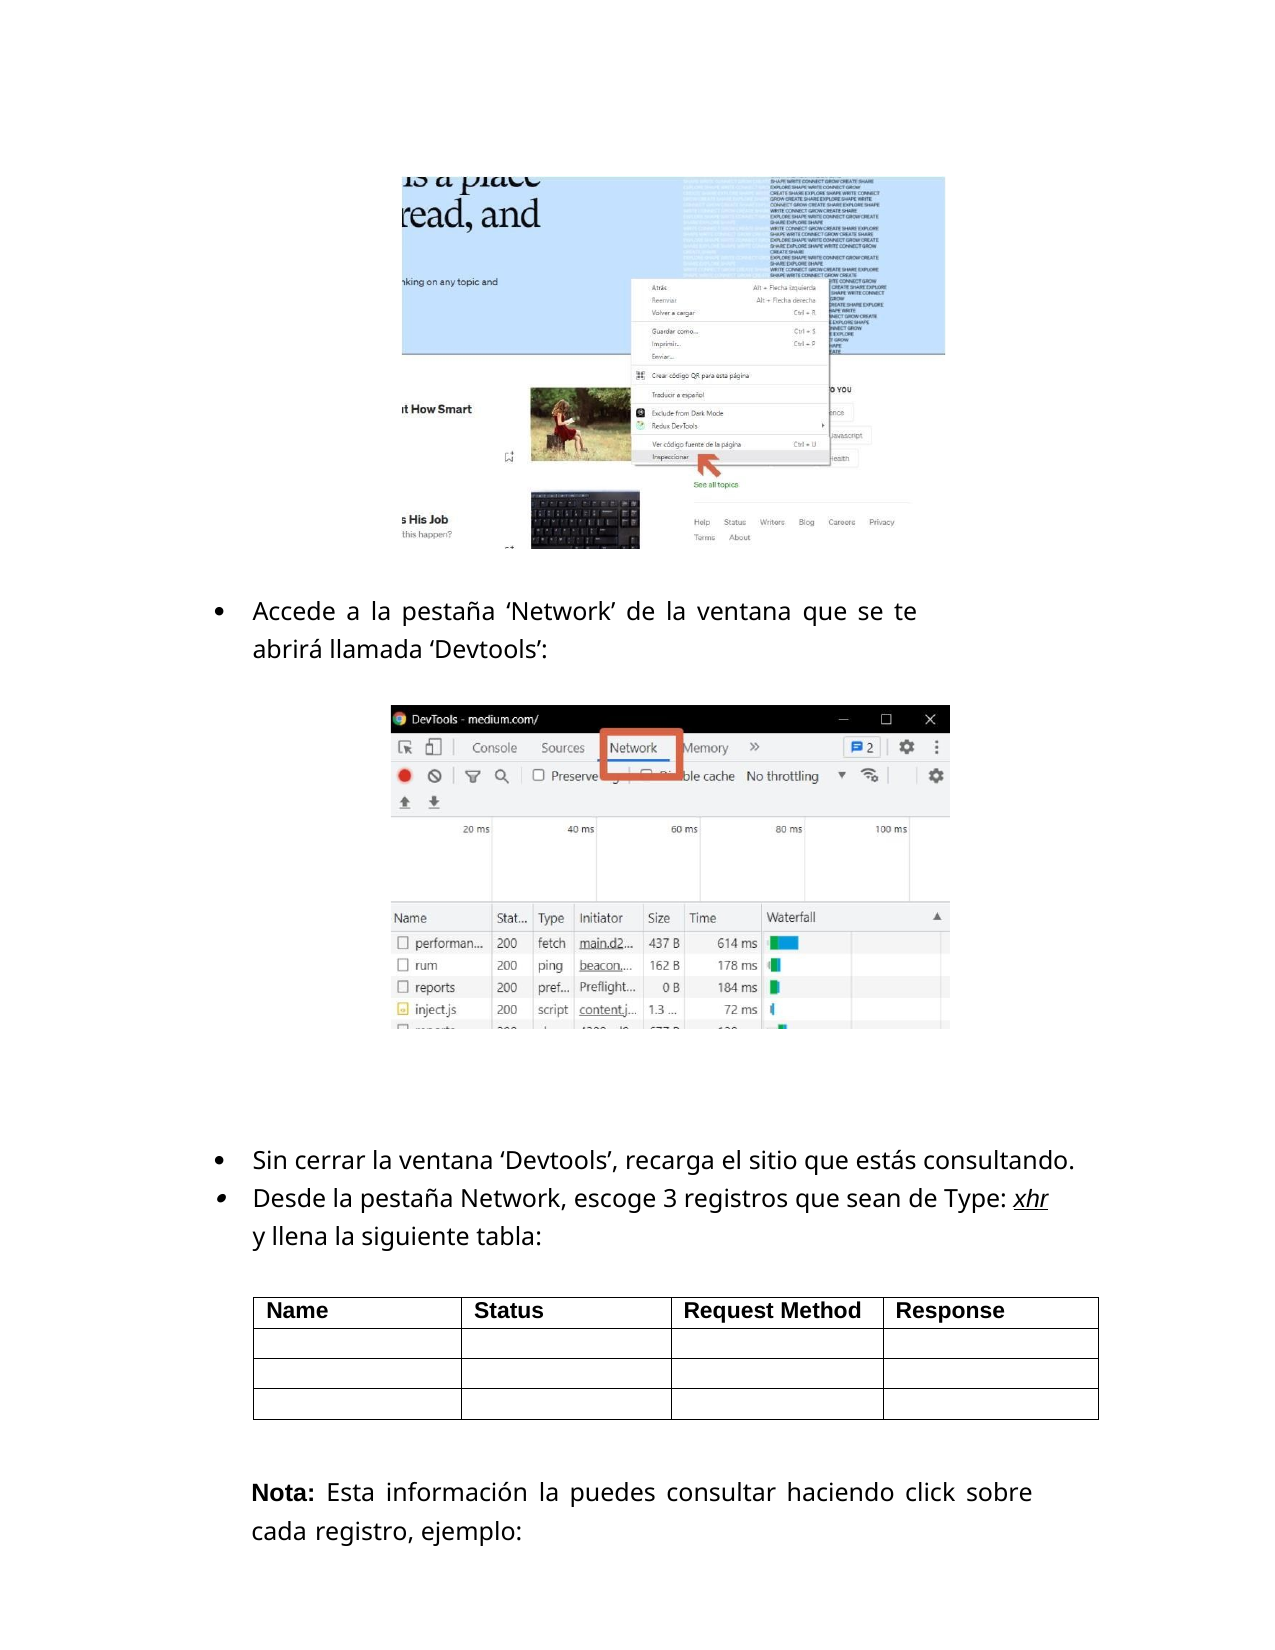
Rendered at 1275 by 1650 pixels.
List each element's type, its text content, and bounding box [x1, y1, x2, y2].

table_cell [672, 1329, 883, 1358]
table_header Name [254, 1298, 461, 1327]
text y llena la siguiente tabla: [252, 1218, 1123, 1252]
list Accede a la pestaña ‘Network’ de la ventana que se te abrirá llamada ‘Devtools’: [215, 593, 973, 665]
table_cell [254, 1389, 461, 1418]
list Desde la pestaña Network, escoge 3 registros que sean de Type: xhr [215, 1181, 1123, 1215]
table_cell [462, 1359, 671, 1388]
table_cell [672, 1359, 883, 1388]
table_cell [672, 1389, 883, 1418]
table_cell [462, 1389, 671, 1418]
table_cell [884, 1329, 1098, 1358]
list Sin cerrar la ventana ‘Devtools’, recarga el sitio que estás consultando. [215, 1143, 1123, 1177]
table_cell [254, 1359, 461, 1388]
table_cell [884, 1389, 1098, 1418]
table_header Status [462, 1298, 671, 1327]
text Nota: Esta información la puedes consultar haciendo click sobre cada registro, ejemplo: [251, 1474, 1033, 1548]
table_cell [884, 1359, 1098, 1388]
table_header Request Method [672, 1298, 883, 1327]
picture [390, 705, 950, 1029]
picture [400, 176, 946, 549]
table_cell [462, 1329, 671, 1358]
table_header Response [884, 1298, 1098, 1327]
table_cell [254, 1329, 461, 1358]
